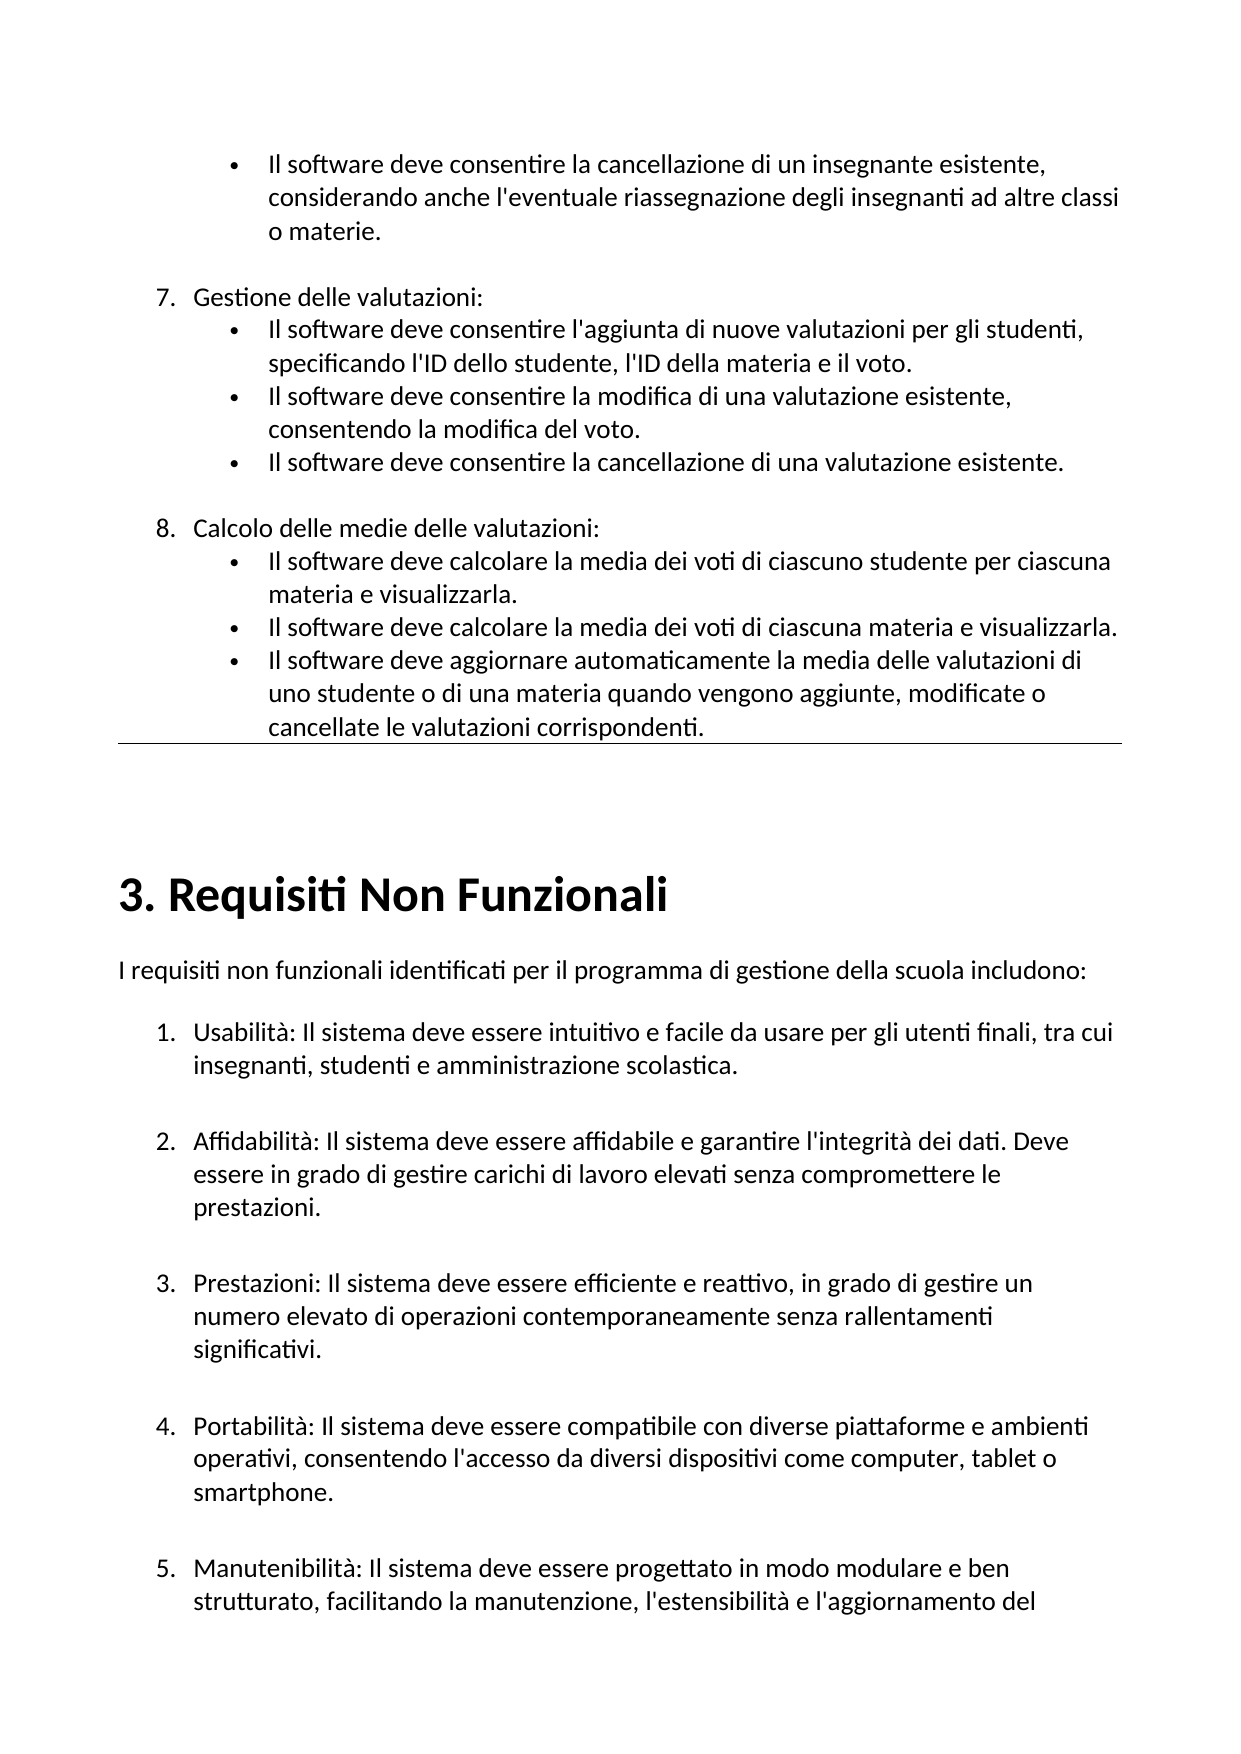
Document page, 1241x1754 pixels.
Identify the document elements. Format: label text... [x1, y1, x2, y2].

list Calcolo delle medie delle valutazioni: [156, 511, 1122, 544]
subtitle Affidabilità: Il sistema deve essere affidabile e garantire l'integrità dei dati. Deve essere in grado di gestire carichi di lavoro elevati senza compromettere le prestazioni. [156, 1153, 1122, 1296]
list Il software deve calcolare la media dei voti di ciascuna materia e visualizzarla. [231, 610, 1122, 643]
list Il software deve consentire la cancellazione di un insegnante esistente, considerando anche l'eventuale riassegnazione degli insegnanti ad altre classi o materie. [231, 148, 1122, 247]
subtitle I requisiti non funzionali identificati per il programma di gestione della scuola includono: [118, 953, 1122, 986]
list Il software deve consentire la cancellazione di una valutazione esistente. [231, 445, 1122, 478]
list Il software deve aggiornare automaticamente la media delle valutazioni di uno studente o di una materia quando vengono aggiunte, modificate o cancellate le valutazioni corrispondenti.Inizio modulo [231, 643, 1122, 743]
subtitle Usabilità: Il sistema deve essere intuitivo e facile da usare per gli utenti finali, tra cui insegnanti, studenti e amministrazione scolastica. [156, 1015, 1122, 1124]
list Il software deve calcolare la media dei voti di ciascuno studente per ciascuna materia e visualizzarla. [231, 544, 1122, 610]
subtitle 3. Requisiti Non Funzionali [118, 863, 1122, 924]
subtitle Prestazioni: Il sistema deve essere efficiente e reattivo, in grado di gestire un numero elevato di operazioni contemporaneamente senza rallentamenti significativi. [156, 1325, 1122, 1467]
list Il software deve consentire l'aggiunta di nuove valutazioni per gli studenti, specificando l'ID dello studente, l'ID della materia e il voto. [231, 313, 1122, 379]
list Gestione delle valutazioni: [156, 280, 1122, 313]
list Il software deve consentire la modifica di una valutazione esistente, consentendo la modifica del voto. [231, 379, 1122, 445]
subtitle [156, 1496, 1122, 1562]
